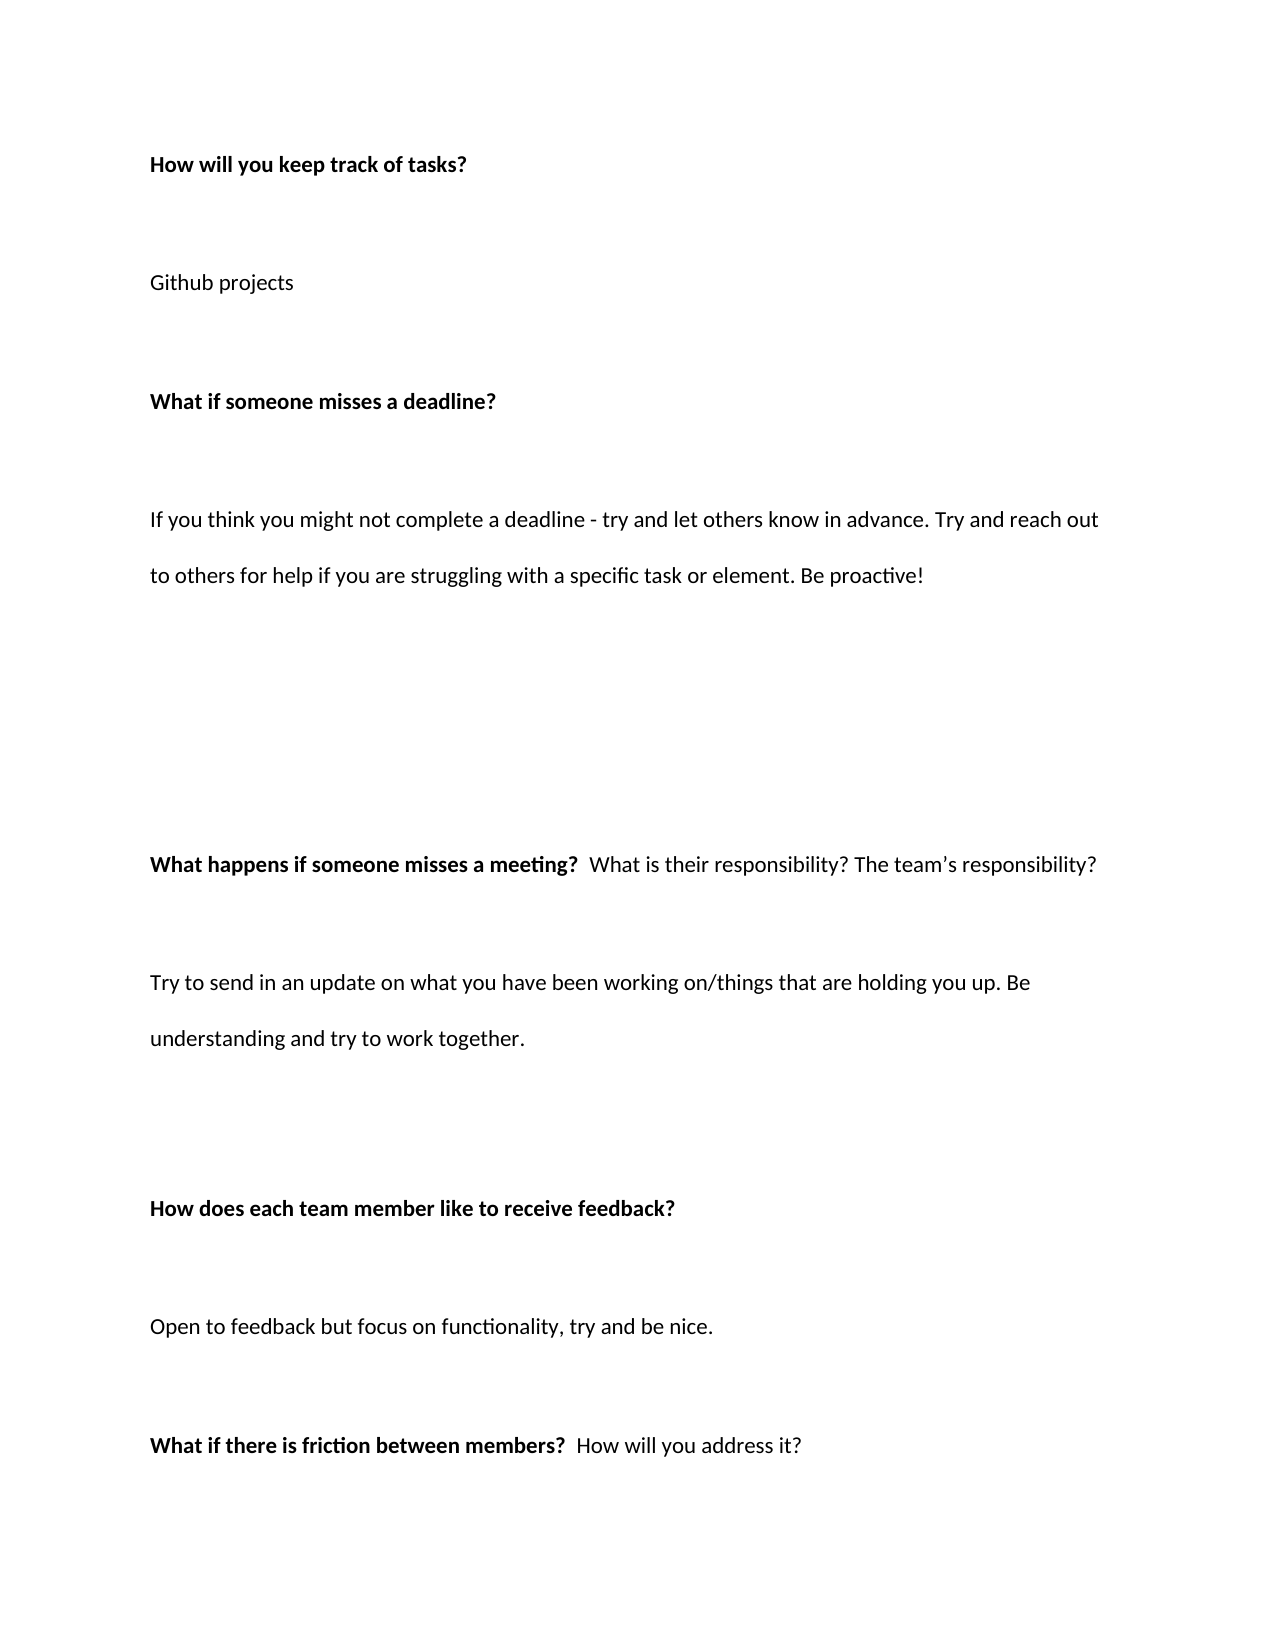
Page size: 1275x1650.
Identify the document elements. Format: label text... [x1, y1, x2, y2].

text Open to feedback but focus on functionality, try and be nice. [150, 1312, 1125, 1341]
text How will you keep track of tasks? [150, 150, 1125, 178]
text How does each team member like to receive feedback? [150, 1194, 1125, 1222]
text What happens if someone misses a meeting? What is their responsibility? The team’s responsibility? [150, 850, 1125, 878]
text What if there is friction between members? How will you address it? [150, 1431, 1125, 1459]
text What if someone misses a deadline? [150, 387, 1125, 415]
text If you think you might not complete a deadline - try and let others know in advance. Try and reach out to others for help if you are struggling with a specific task or element. Be proactive! [150, 506, 1125, 590]
text Github projects [150, 268, 1125, 297]
text Try to send in an update on what you have been working on/things that are holding you up. Be understanding and try to work together. [150, 968, 1125, 1105]
